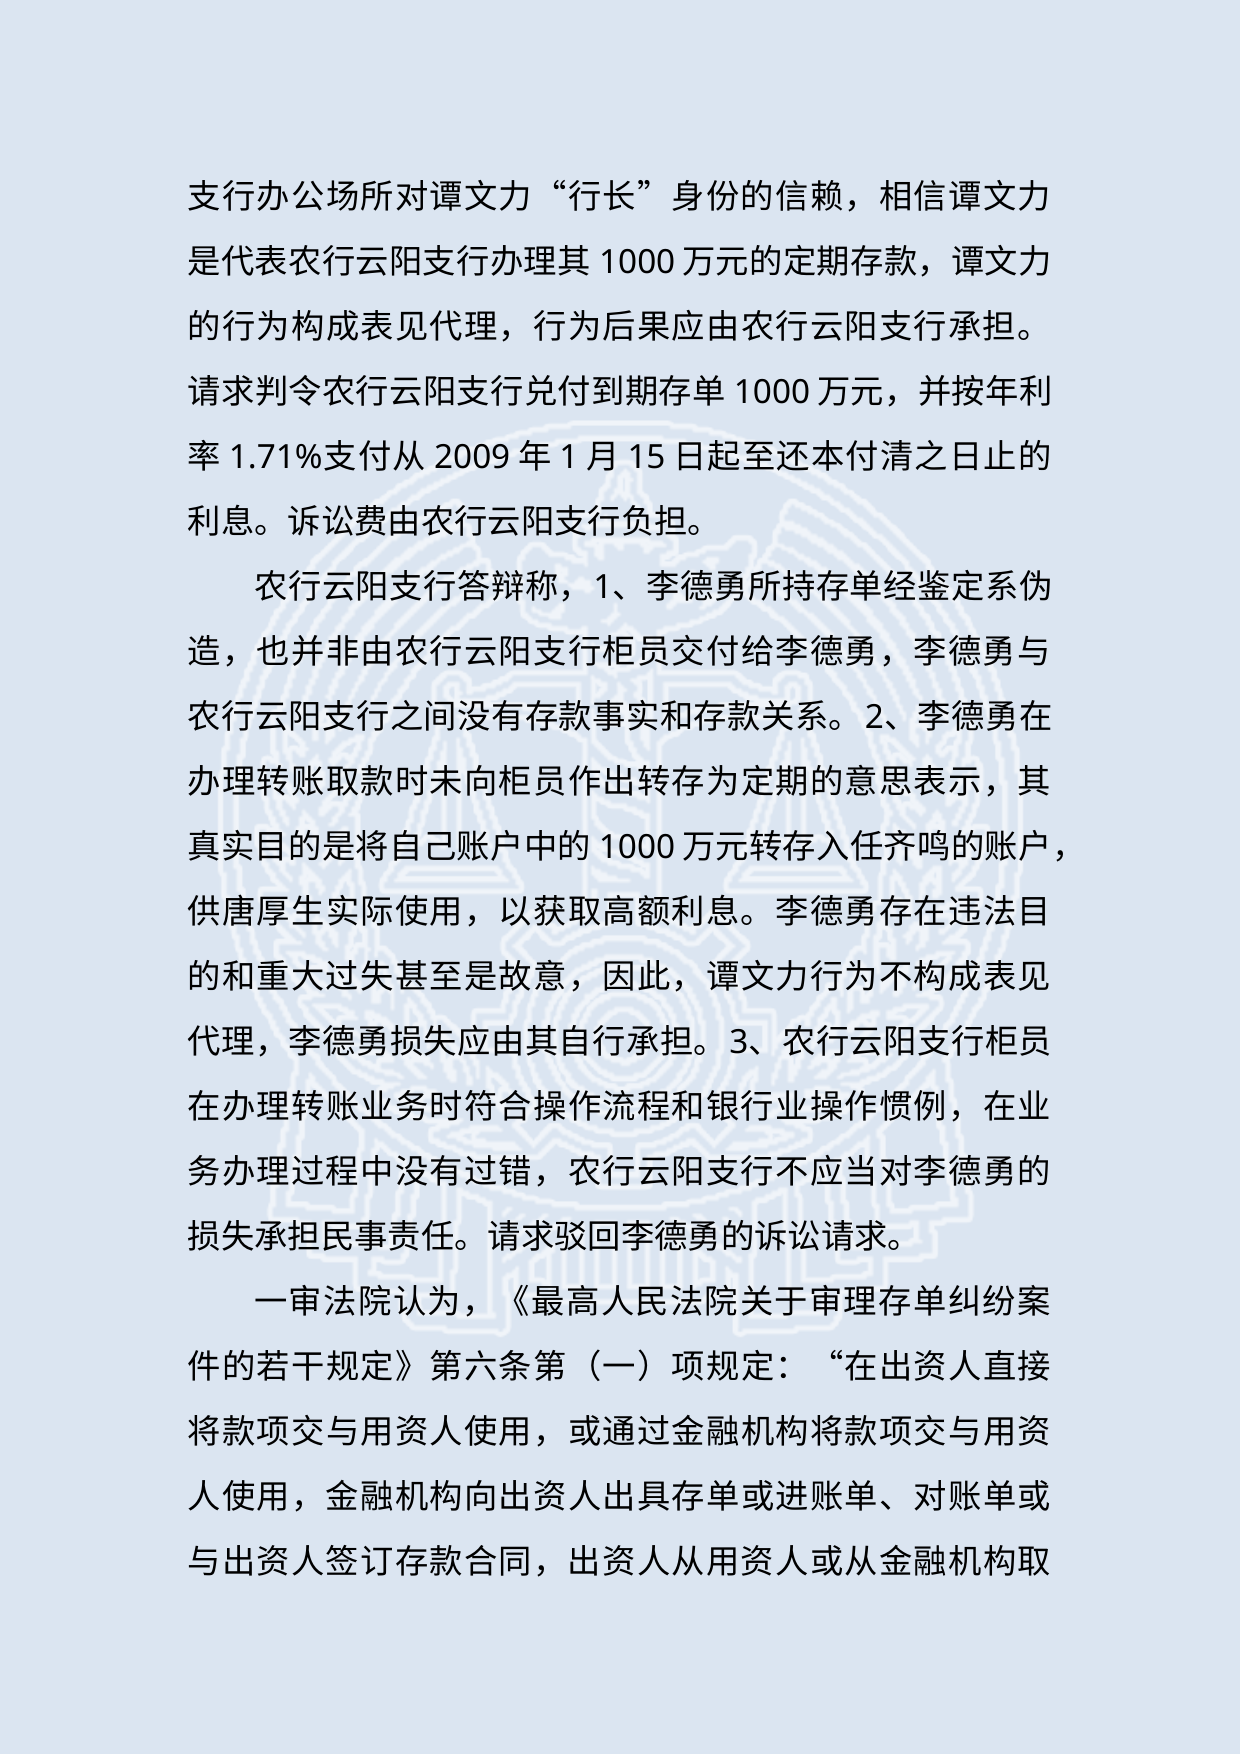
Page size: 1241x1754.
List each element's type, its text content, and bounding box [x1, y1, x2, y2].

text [187, 1267, 1053, 1592]
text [187, 162, 1053, 552]
text 农行云阳支行答辩称，1、李德勇所持存单经鉴定系伪造，也并非由农行云阳支行柜员交付给李德勇，李德勇与农行云阳支行之间没有存款事实和存款关系。2、李德勇在办理转账取款时未向柜员作出转存为定期的意思表示，其真实目的是将自己账户中的1000万元转存入任齐鸣的账户，供唐厚生实际使用，以获取高额利息。李德勇存在违法目的和重大过失甚至是故意，因此，谭文力行为不构成表见代理，李德勇损失应由其自行承担。3、农行云阳支行柜员在办理转账业务时符合操作流程和银行业操作惯例，在业务办理过程中没有过错，农行云阳支行不应当对李德勇的损失承担民事责任。请求驳回李德勇的诉讼请求。 [187, 552, 1053, 1267]
